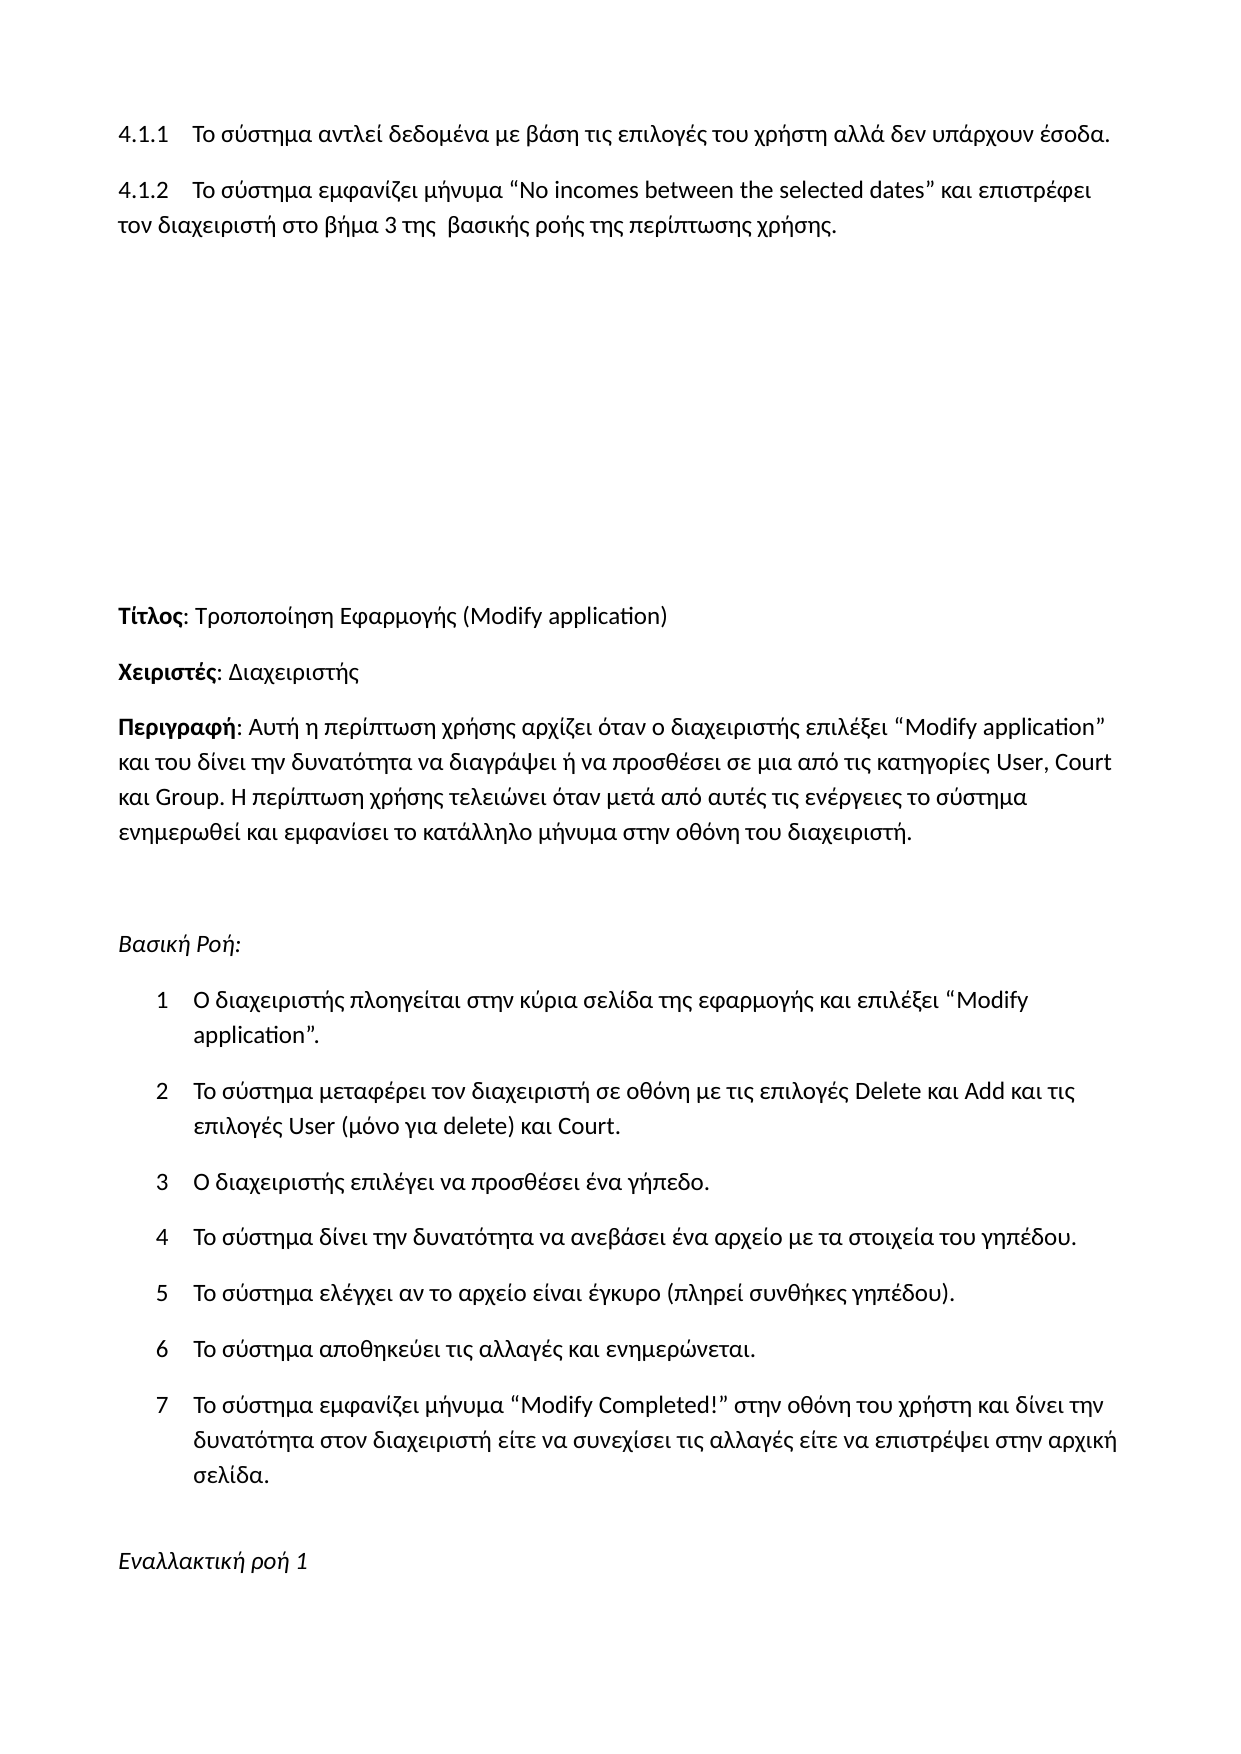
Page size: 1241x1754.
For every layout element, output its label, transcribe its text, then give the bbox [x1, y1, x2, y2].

text 4.1.2 Το σύστημα εμφανίζει μήνυμα “No incomes between the selected dates” και επιστρέφει τον διαχειριστή στο βήμα 3 της βασικής ροής της περίπτωσης χρήσης. [118, 174, 1122, 239]
text Βασική Ροή: [118, 928, 1122, 959]
text 4.1.1 Το σύστημα αντλεί δεδομένα με βάση τις επιλογές του χρήστη αλλά δεν υπάρχουν έσοδα. [118, 118, 1122, 149]
text Περιγραφή: Αυτή η περίπτωση χρήσης αρχίζει όταν ο διαχειριστής επιλέξει “Modify application” και του δίνει την δυνατότητα να διαγράψει ή να προσθέσει σε μια από τις κατηγορίες User, Court και Group. Η περίπτωση χρήσης τελειώνει όταν μετά από αυτές τις ενέργειες το σύστημα ενημερωθεί και εμφανίσει το κατάλληλο μήνυμα στην οθόνη του διαχειριστή. [118, 711, 1122, 847]
list Το σύστημα αποθηκεύει τις αλλαγές και ενημερώνεται. [156, 1333, 1122, 1364]
list Το σύστημα μεταφέρει τον διαχειριστή σε οθόνη με τις επιλογές Delete και Add και τις επιλογές User (μόνο για delete) και Court. [156, 1075, 1122, 1140]
list Το σύστημα δίνει την δυνατότητα να ανεβάσει ένα αρχείο με τα στοιχεία του γηπέδου. [156, 1221, 1122, 1252]
text Χειριστές: Διαχειριστής [118, 656, 1122, 686]
text Εναλλακτική ροή 1 [118, 1545, 1122, 1576]
list Ο διαχειριστής επιλέγει να προσθέσει ένα γήπεδο. [156, 1166, 1122, 1196]
list Ο διαχειριστής πλοηγείται στην κύρια σελίδα της εφαρμογής και επιλέξει “Modify application”. [156, 984, 1122, 1049]
list Το σύστημα ελέγχει αν το αρχείο είναι έγκυρο (πληρεί συνθήκες γηπέδου). [156, 1277, 1122, 1308]
text Τίτλος: Τροποποίηση Εφαρμογής (Modify application) [118, 600, 1122, 630]
